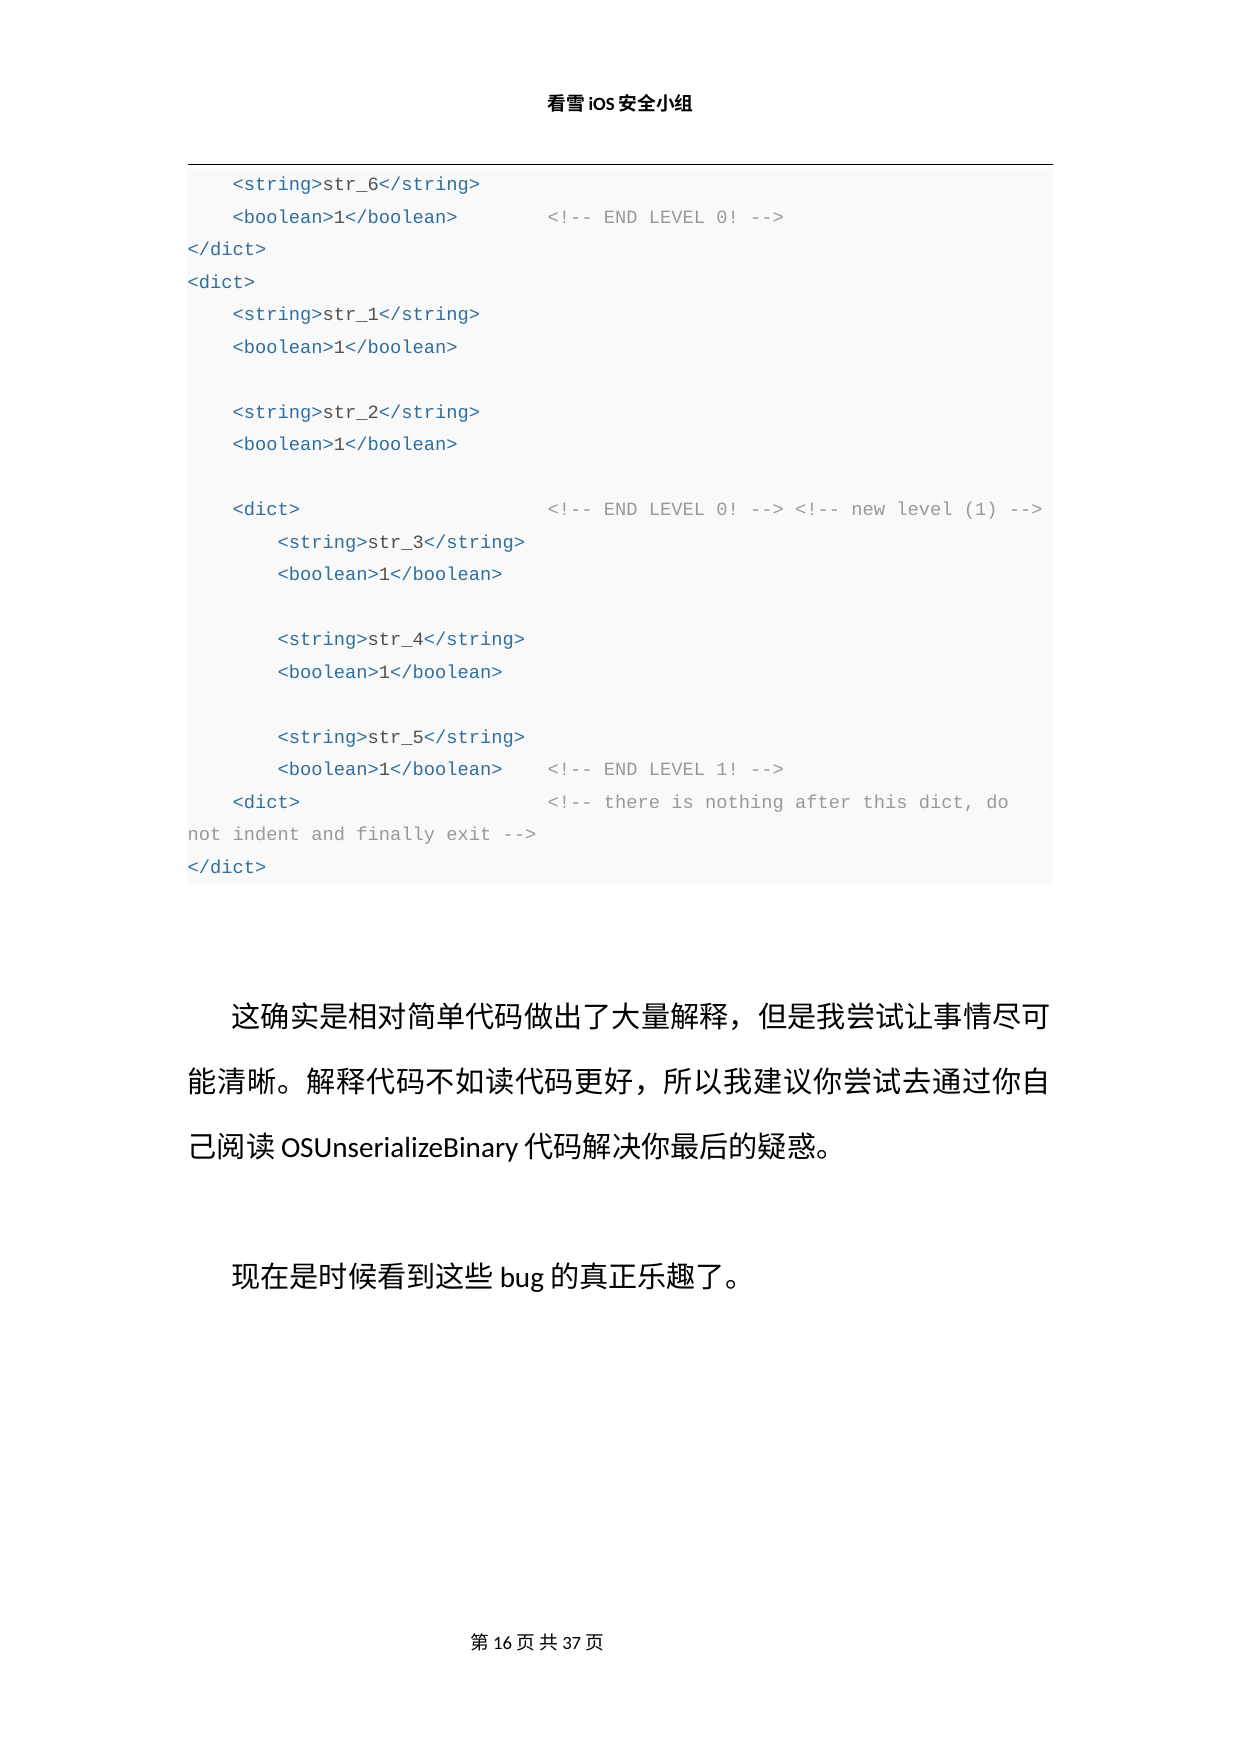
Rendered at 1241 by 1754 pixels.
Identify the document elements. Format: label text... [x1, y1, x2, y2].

text <boolean>1</boolean> [187, 429, 1053, 462]
text <string>str_2</string> [187, 397, 1053, 429]
text <string>str_4</string> [187, 624, 1053, 657]
text <boolean>1</boolean> [187, 657, 1053, 689]
text <dict> <!-- there is nothing after this dict, do not indent and finally exit --> [187, 787, 1053, 852]
text </dict> [187, 234, 1053, 267]
text 现在是时候看到这些bug的真正乐趣了。 [187, 1242, 1053, 1307]
text <boolean>1</boolean> <!-- END LEVEL 1! --> [187, 754, 1053, 787]
text <string>str_3</string> [187, 527, 1053, 559]
text <string>str_1</string> [187, 299, 1053, 332]
text <boolean>1</boolean> [187, 332, 1053, 364]
text <string>str_6</string> [187, 169, 1053, 202]
text <dict> [187, 267, 1053, 299]
text <boolean>1</boolean> <!-- END LEVEL 0! --> [187, 202, 1053, 234]
text <dict> <!-- END LEVEL 0! --> <!-- new level (1) --> [187, 494, 1053, 527]
text <string>str_5</string> [187, 722, 1053, 754]
text </dict> [187, 852, 1053, 884]
text <boolean>1</boolean> [187, 559, 1053, 592]
text 这确实是相对简单代码做出了大量解释，但是我尝试让事情尽可能清晰。解释代码不如读代码更好，所以我建议你尝试去通过你自己阅读OSUnserializeBinary代码解决你最后的疑惑。 [187, 982, 1053, 1177]
